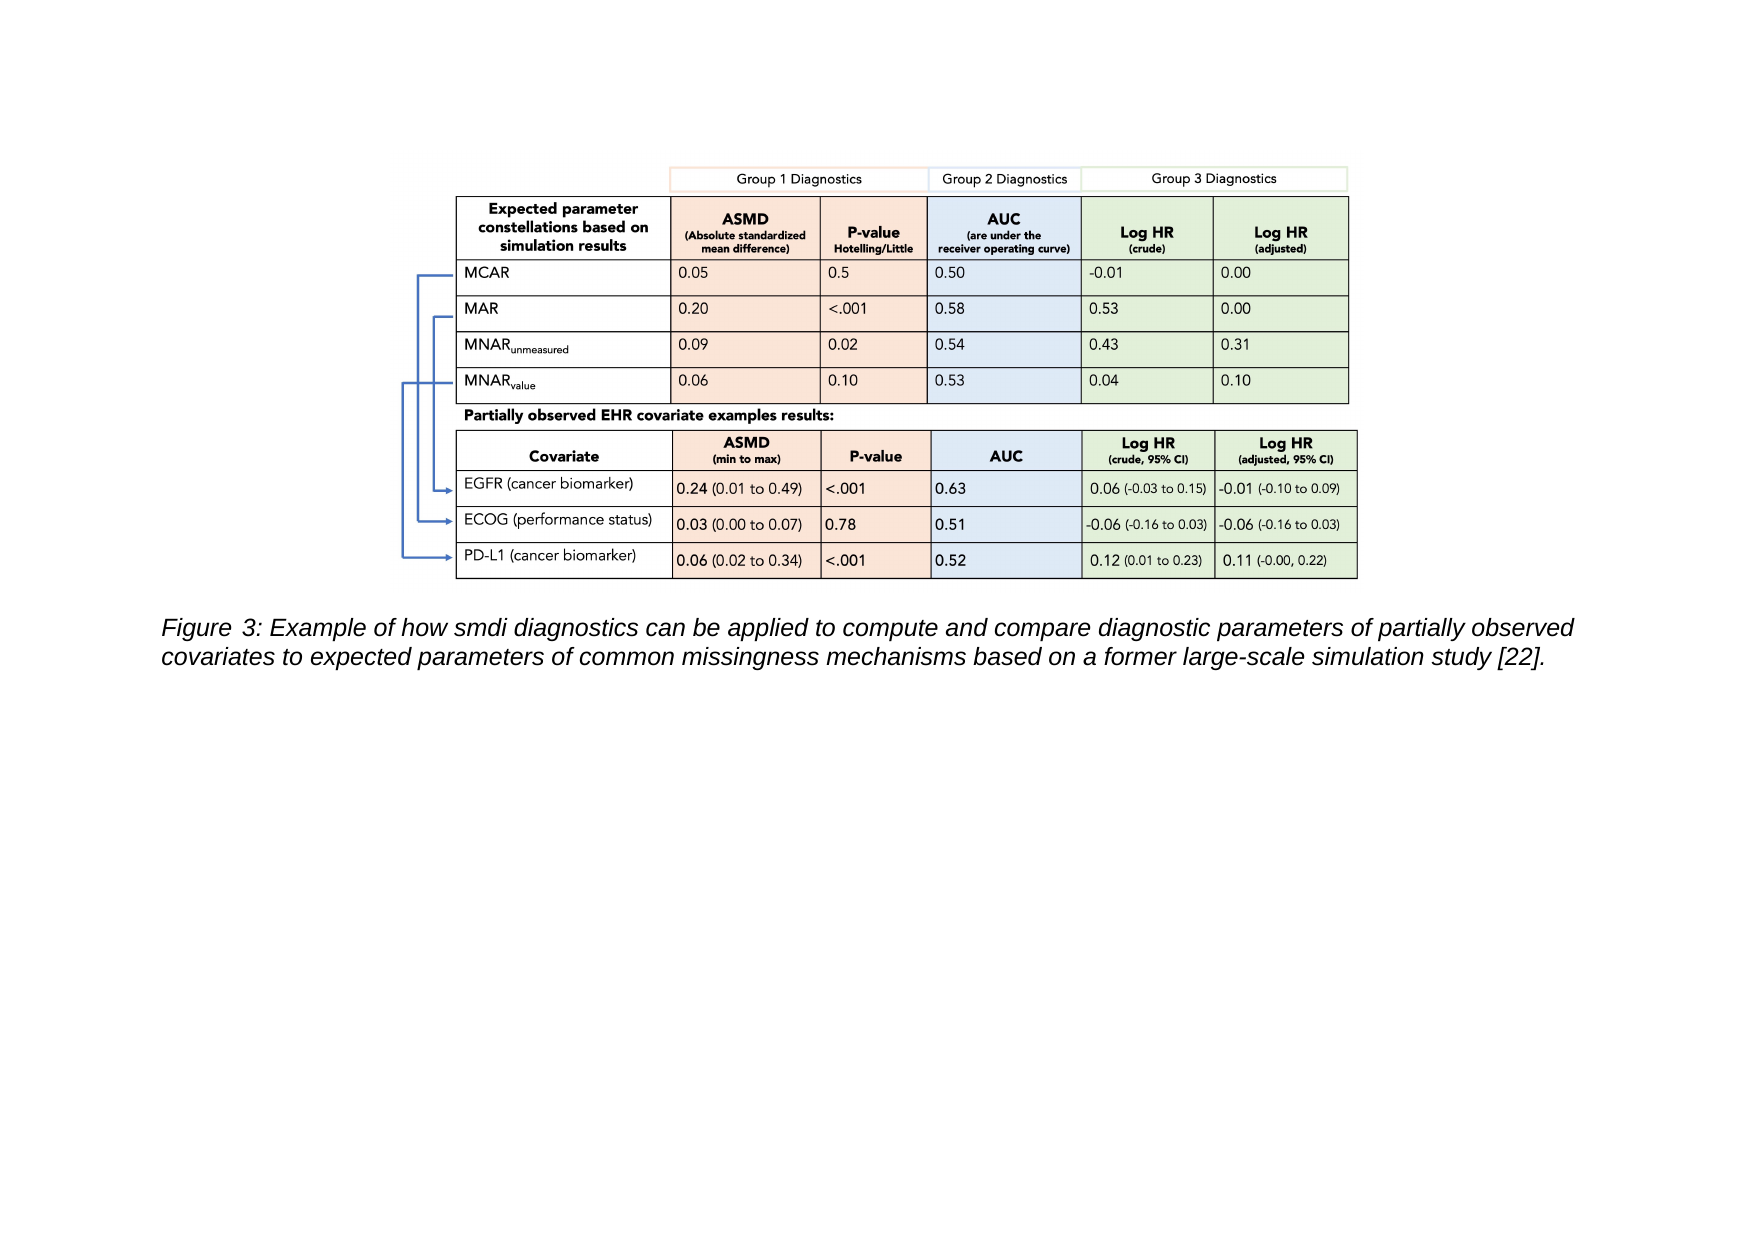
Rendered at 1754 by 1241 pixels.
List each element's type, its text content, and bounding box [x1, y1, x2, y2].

picture [389, 150, 1365, 593]
table_header Figure 3: Example of how smdi diagnostics can be applied to compute and compare diagnostic parameters of partially observed covariates to expected parameters of common missingness mechanisms based on a former large-scale simulation study [22]. [150, 150, 1604, 683]
